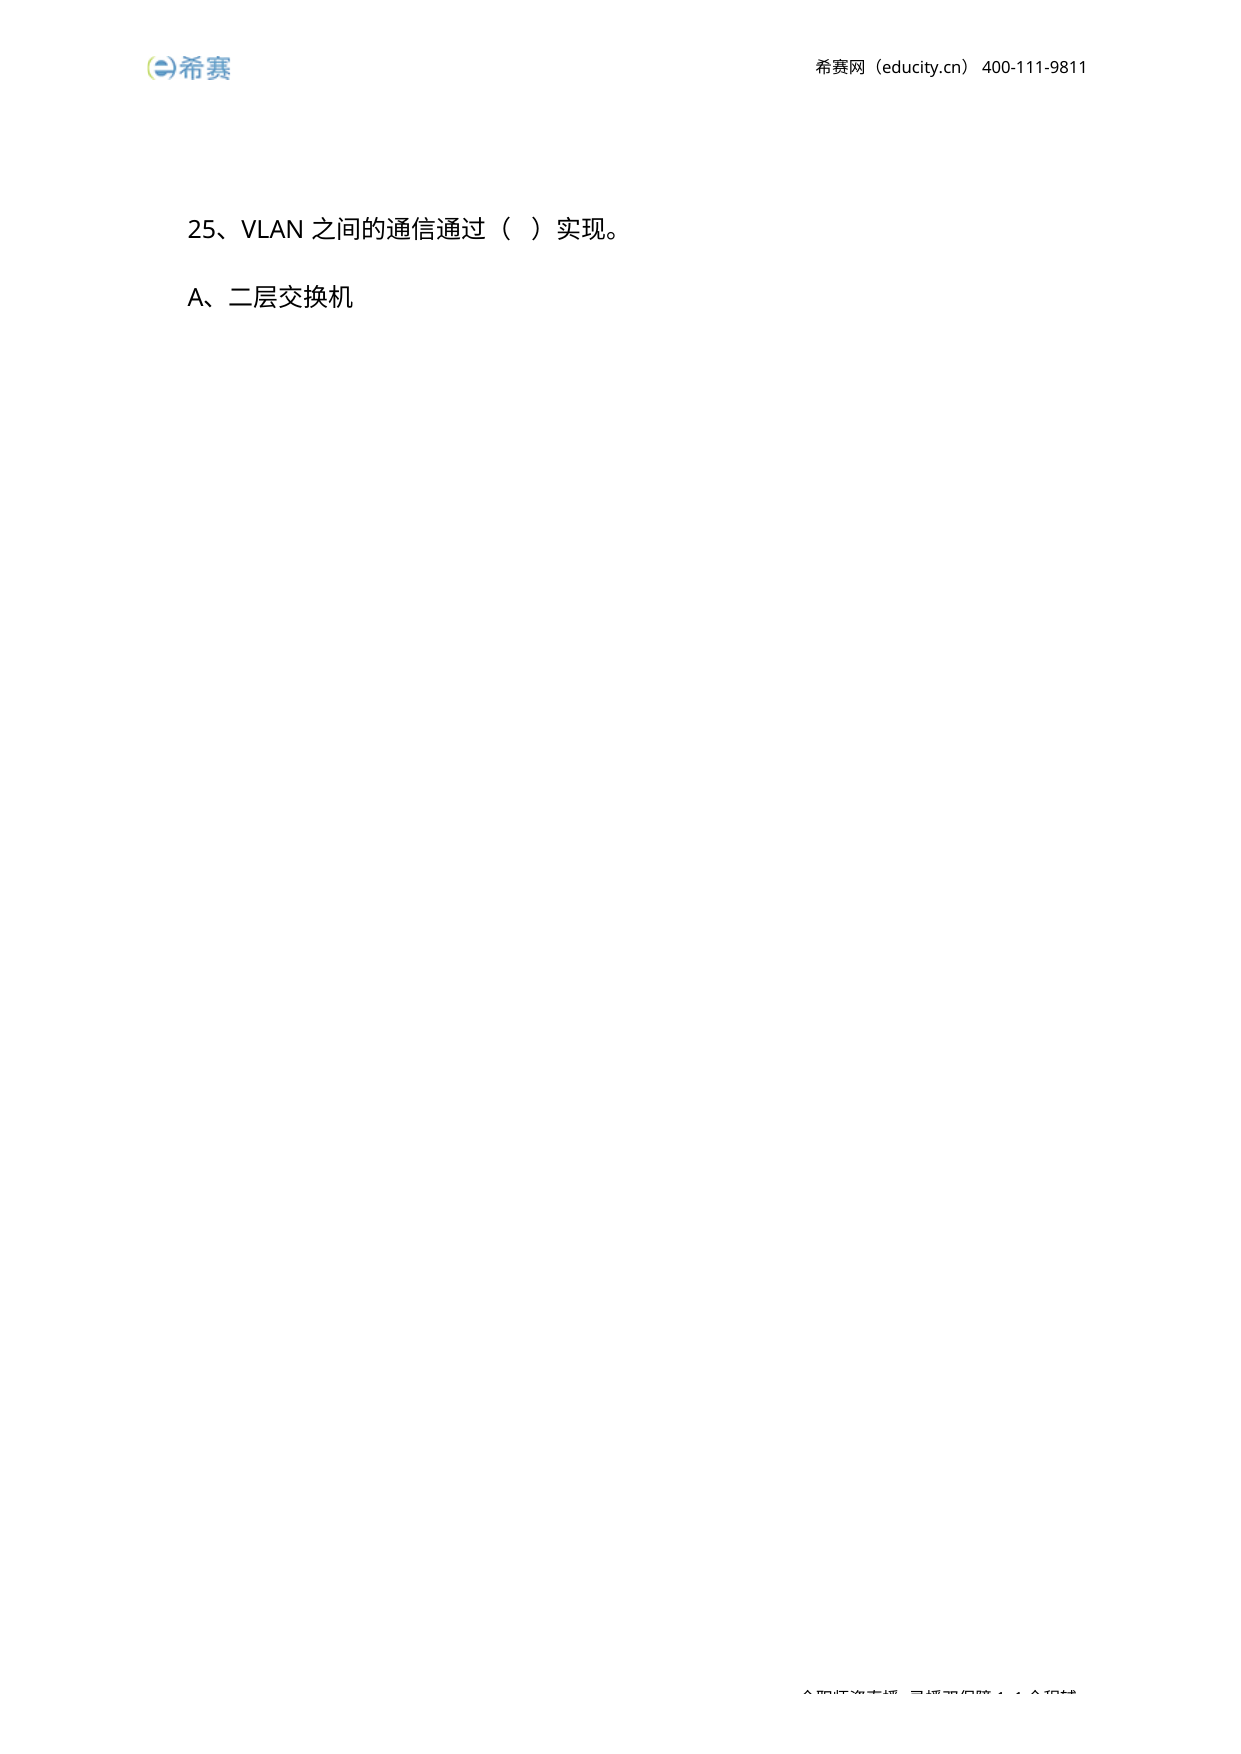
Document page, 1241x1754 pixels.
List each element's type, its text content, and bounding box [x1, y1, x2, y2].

picture [147, 56, 231, 80]
text 25、VLAN 之间的通信通过（ ）实现。 [187, 210, 1138, 246]
text A、二层交换机 [187, 277, 1138, 313]
